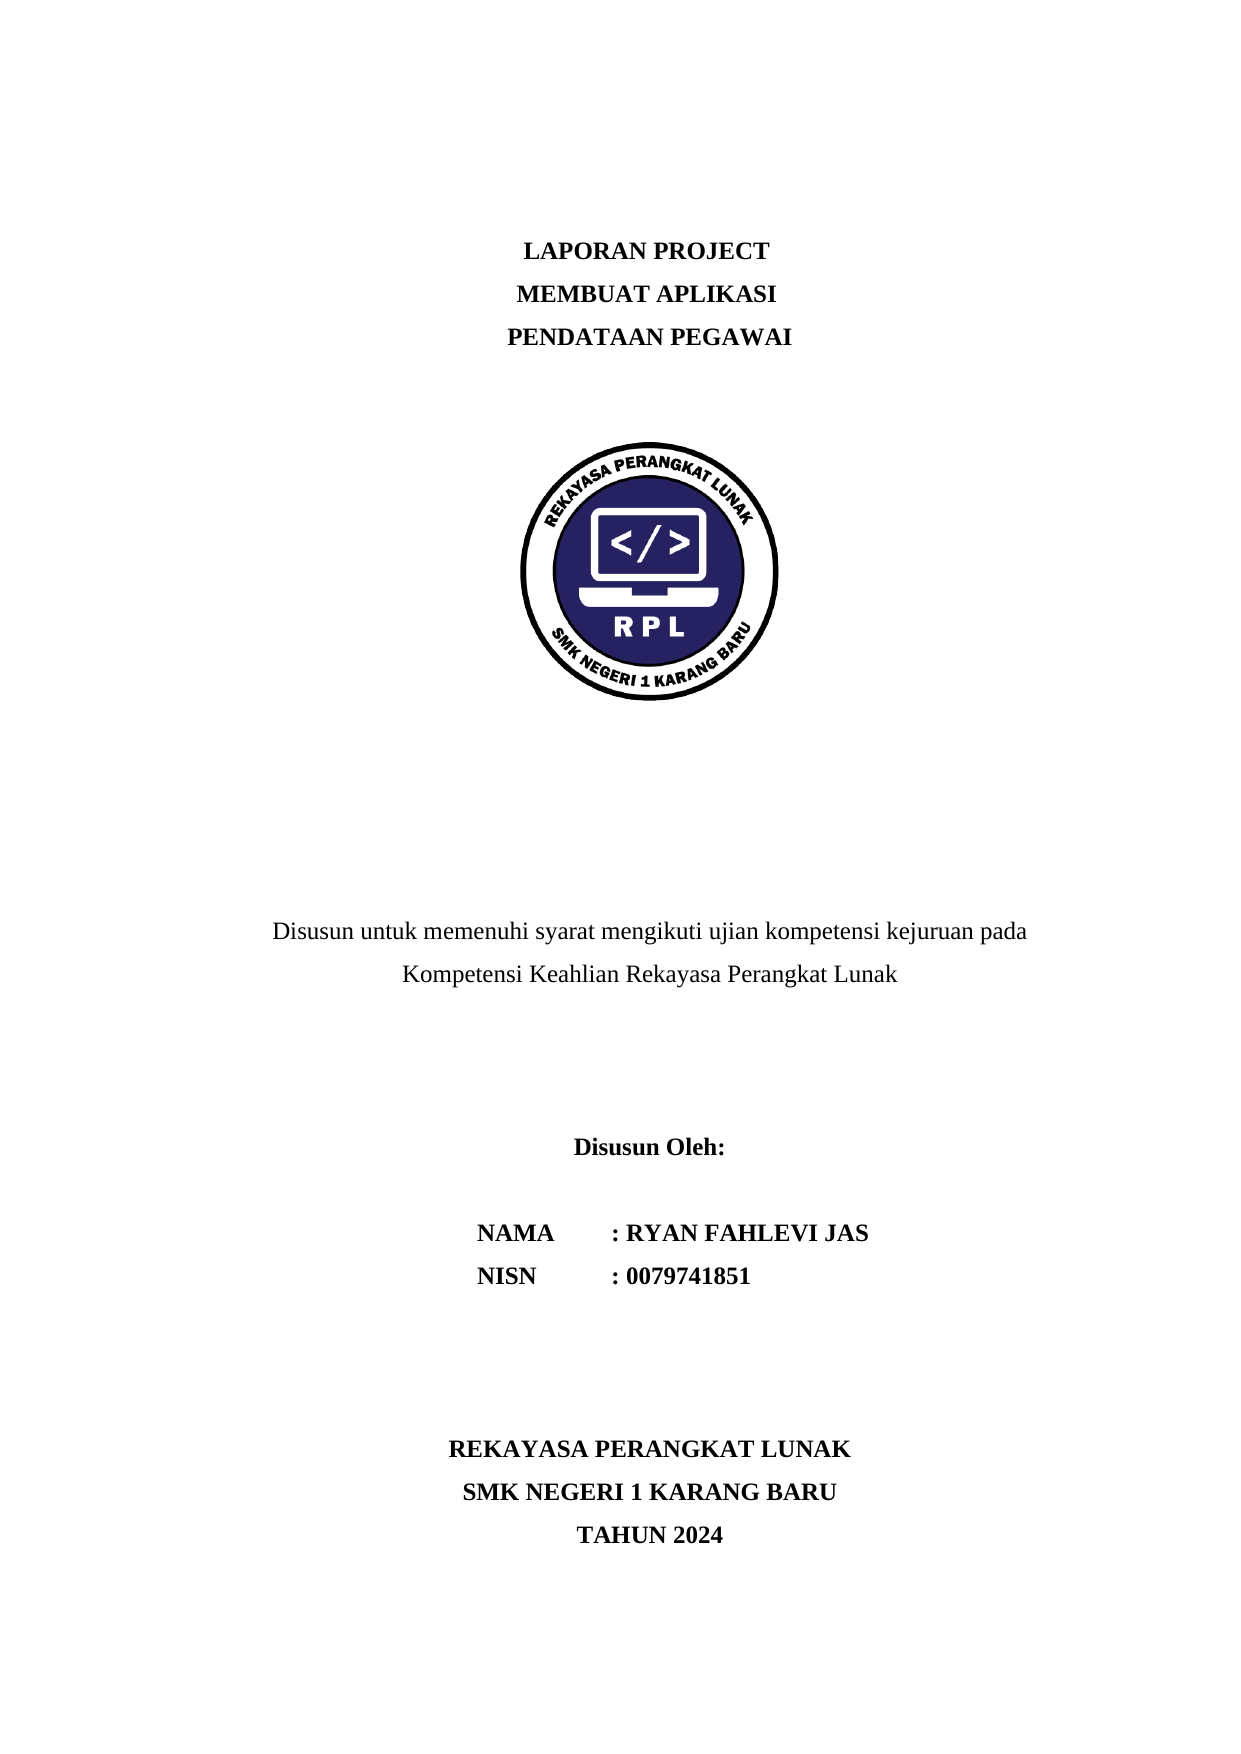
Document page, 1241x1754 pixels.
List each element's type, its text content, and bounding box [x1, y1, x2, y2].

text Kompetensi Keahlian Rekayasa Perangkat Lunak [236, 959, 1063, 988]
text NISN : 0079741851 [236, 1261, 1063, 1290]
picture [520, 442, 779, 701]
text SMK NEGERI 1 KARANG BARU [236, 1477, 1063, 1506]
text REKAYASA PERANGKAT LUNAK [236, 1434, 1063, 1463]
text Disusun untuk memenuhi syarat mengikuti ujian kompetensi kejuruan pada [236, 916, 1063, 945]
subtitle LAPORAN PROJECT MEMBUAT APLIKASI PENDATAAN PEGAWAI [236, 236, 1063, 902]
text NAMA : RYAN FAHLEVI JAS [236, 1218, 1063, 1247]
text TAHUN 2024 [236, 1520, 1063, 1549]
text Disusun Oleh: [236, 1132, 1063, 1161]
